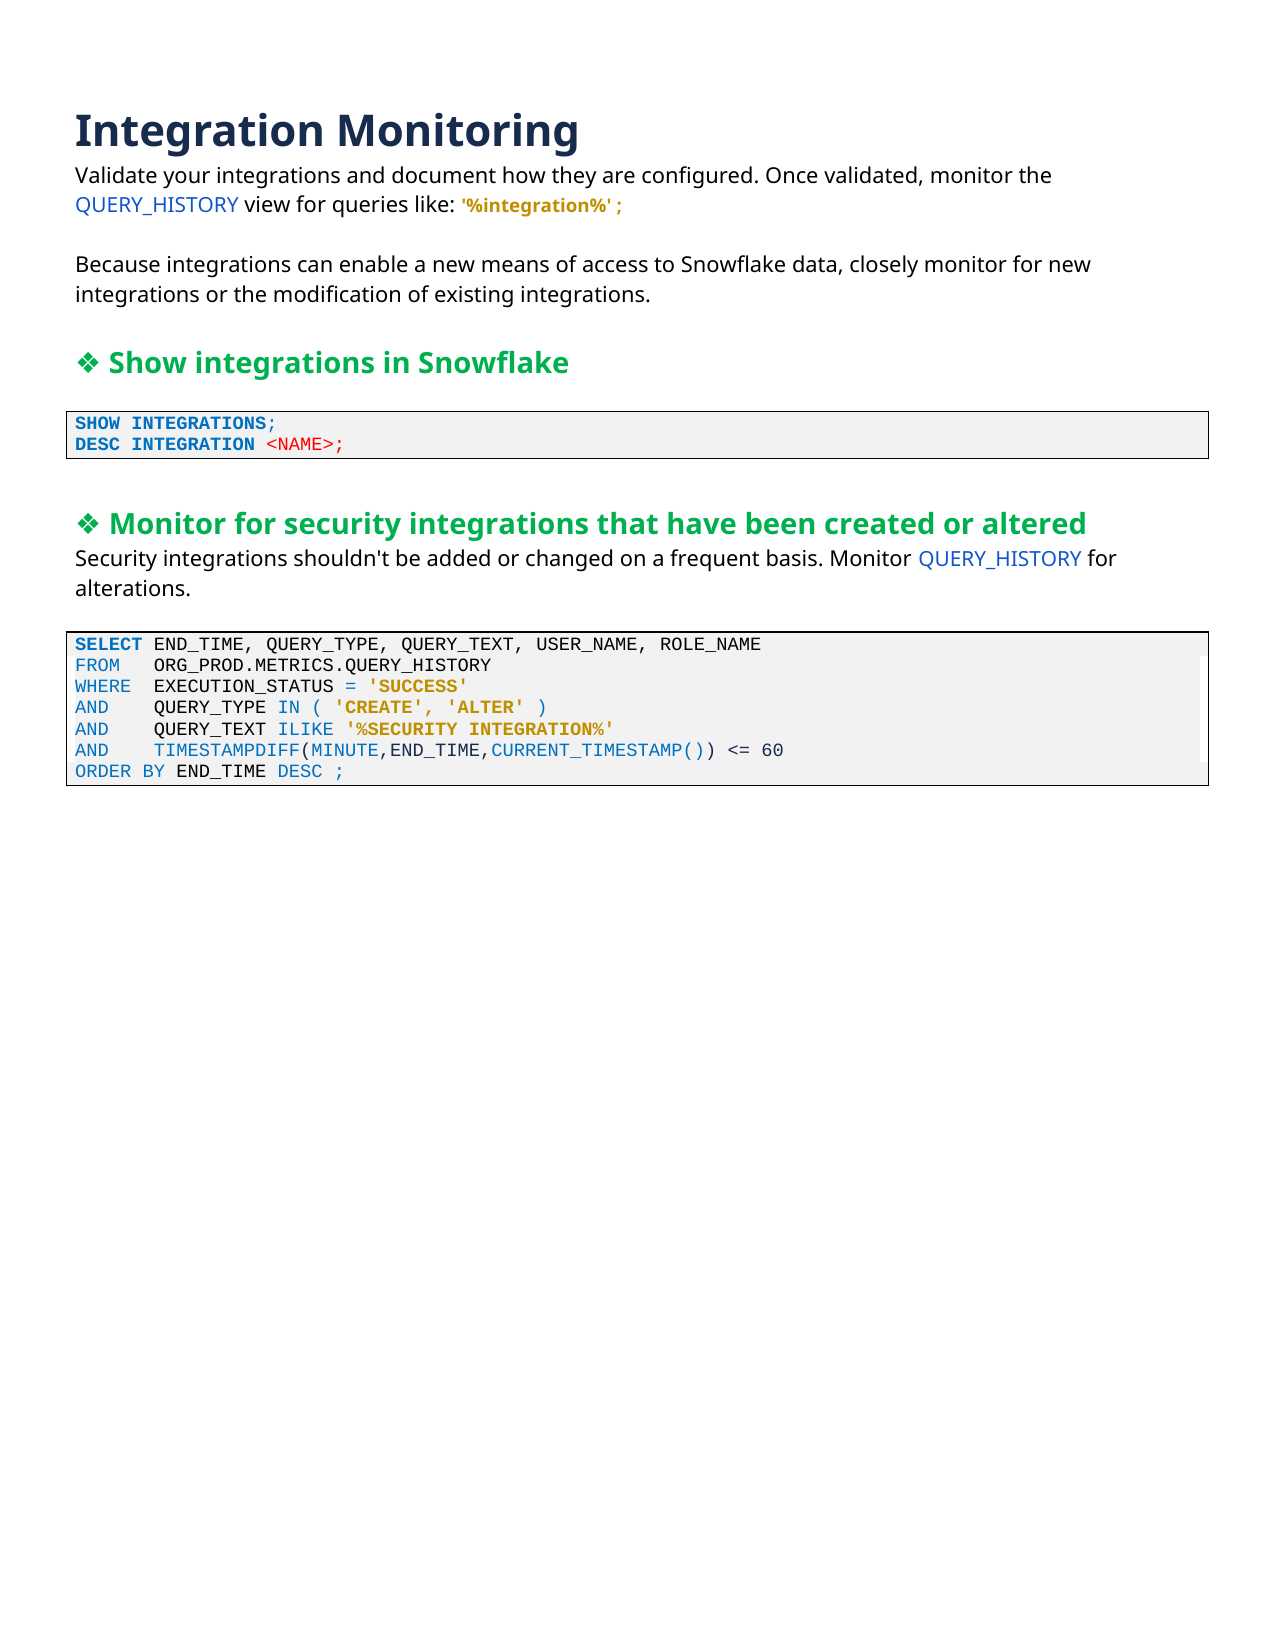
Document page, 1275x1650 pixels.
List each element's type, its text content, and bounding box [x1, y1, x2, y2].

subtitle ❖ Show integrations in Snowflake [75, 342, 1200, 382]
subtitle ❖ Monitor for security integrations that have been created or altered [75, 503, 1200, 543]
text select end_time, query_type, query_text, user_name, role_name [67, 633, 1208, 656]
text Because integrations can enable a new means of access to Snowflake data, closely monitor for new integrations or the modification of existing integrations. [75, 249, 1200, 308]
text Validate your integrations and document how they are configured. Once validated, monitor the QUERY_HISTORY view for queries like: '%integration%' ; [75, 159, 1200, 219]
text and query_text ilike '%security integration%' [75, 719, 1200, 741]
text show integrations; [67, 412, 1208, 432]
text AND TIMESTAMPDIFF(minute,END_TIME,current_timestamp()) <= 60 [75, 741, 1200, 759]
text from ORG_PROD.METRICS.query_history [75, 656, 1200, 677]
text where execution_status = 'SUCCESS' [75, 677, 1200, 698]
text desc integration <name>; [67, 432, 1208, 458]
text Security integrations shouldn't be added or changed on a frequent basis. Monitor QUERY_HISTORY for alterations. [75, 543, 1200, 603]
subtitle Integration Monitoring [75, 100, 1200, 159]
text and query_type in ( 'CREATE', 'ALTER' ) [75, 698, 1200, 719]
text order by end_time desc ; [67, 759, 1208, 785]
